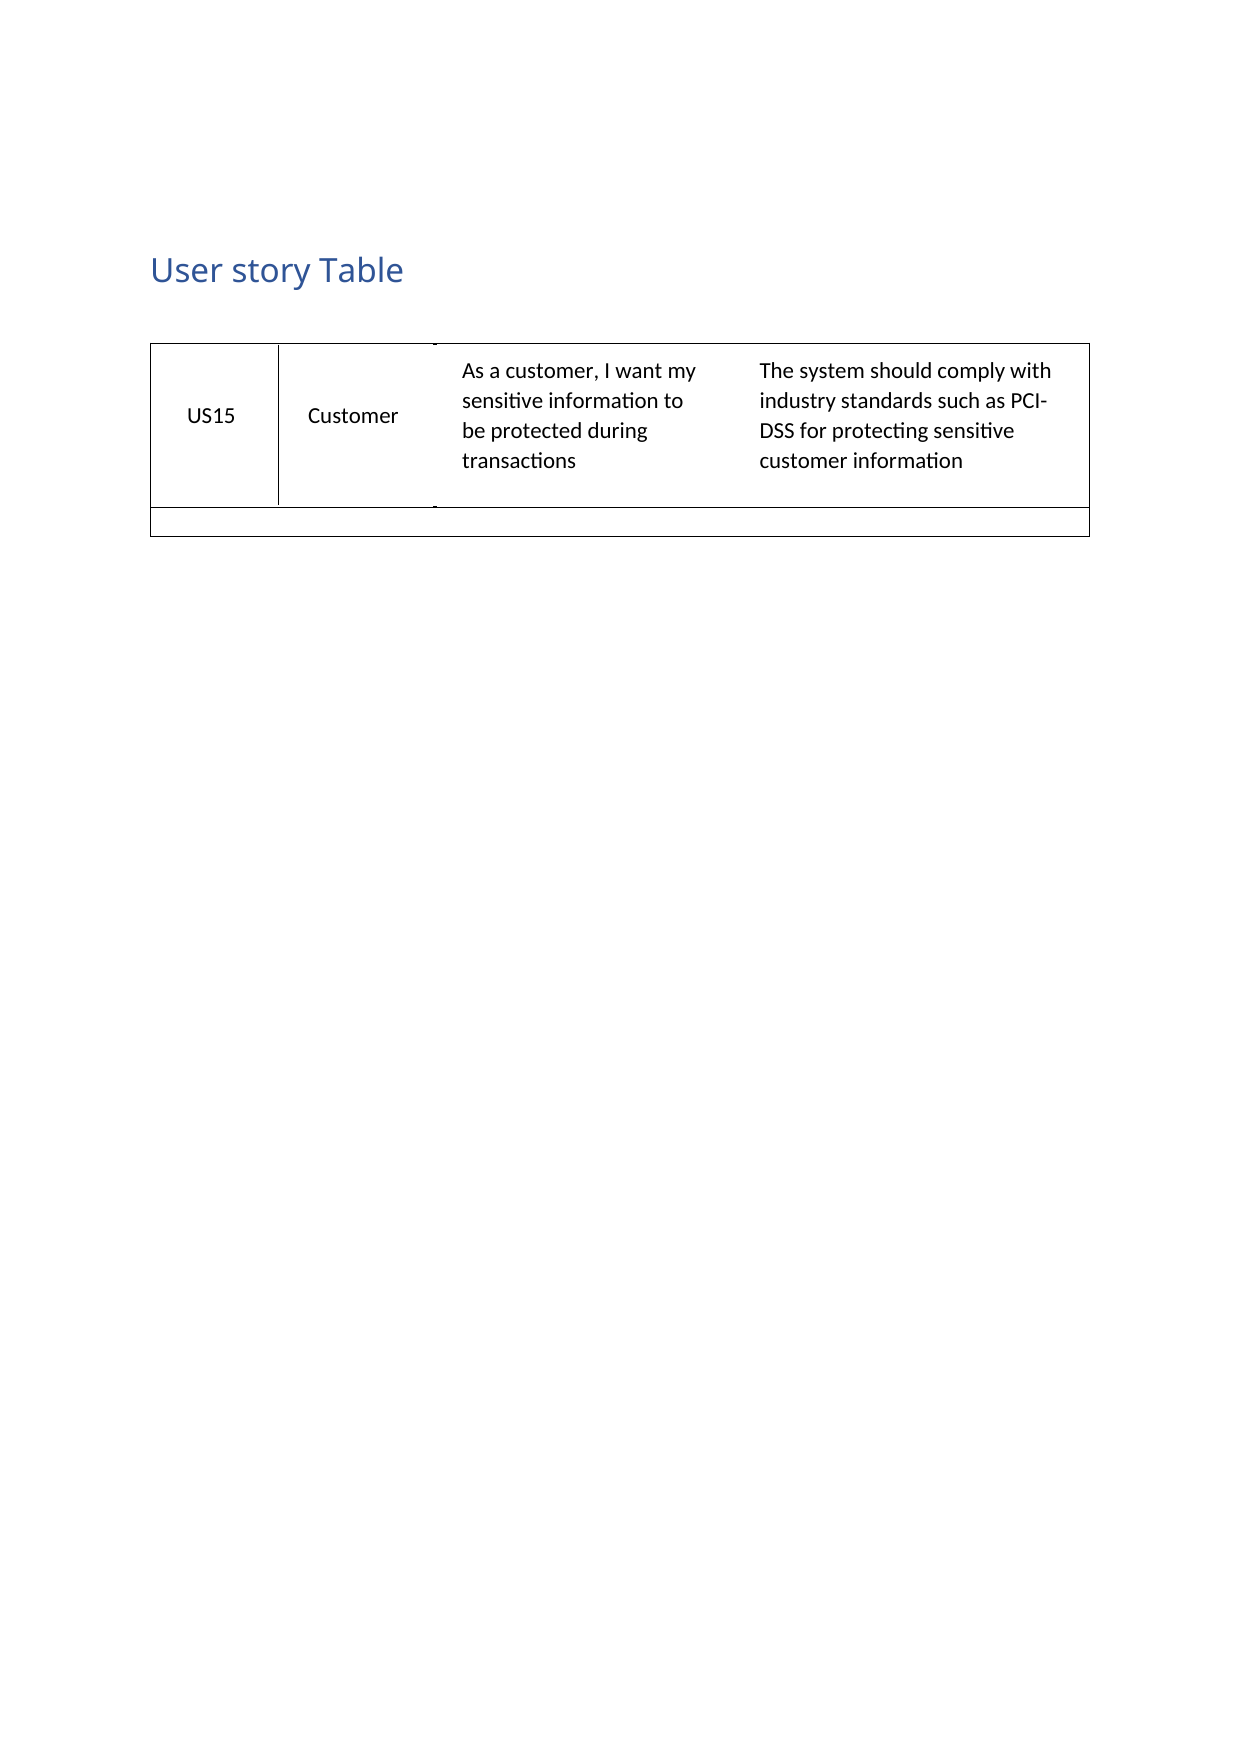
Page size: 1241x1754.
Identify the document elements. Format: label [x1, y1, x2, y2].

table_header [151, 344, 1089, 507]
table_cell [151, 508, 1089, 536]
